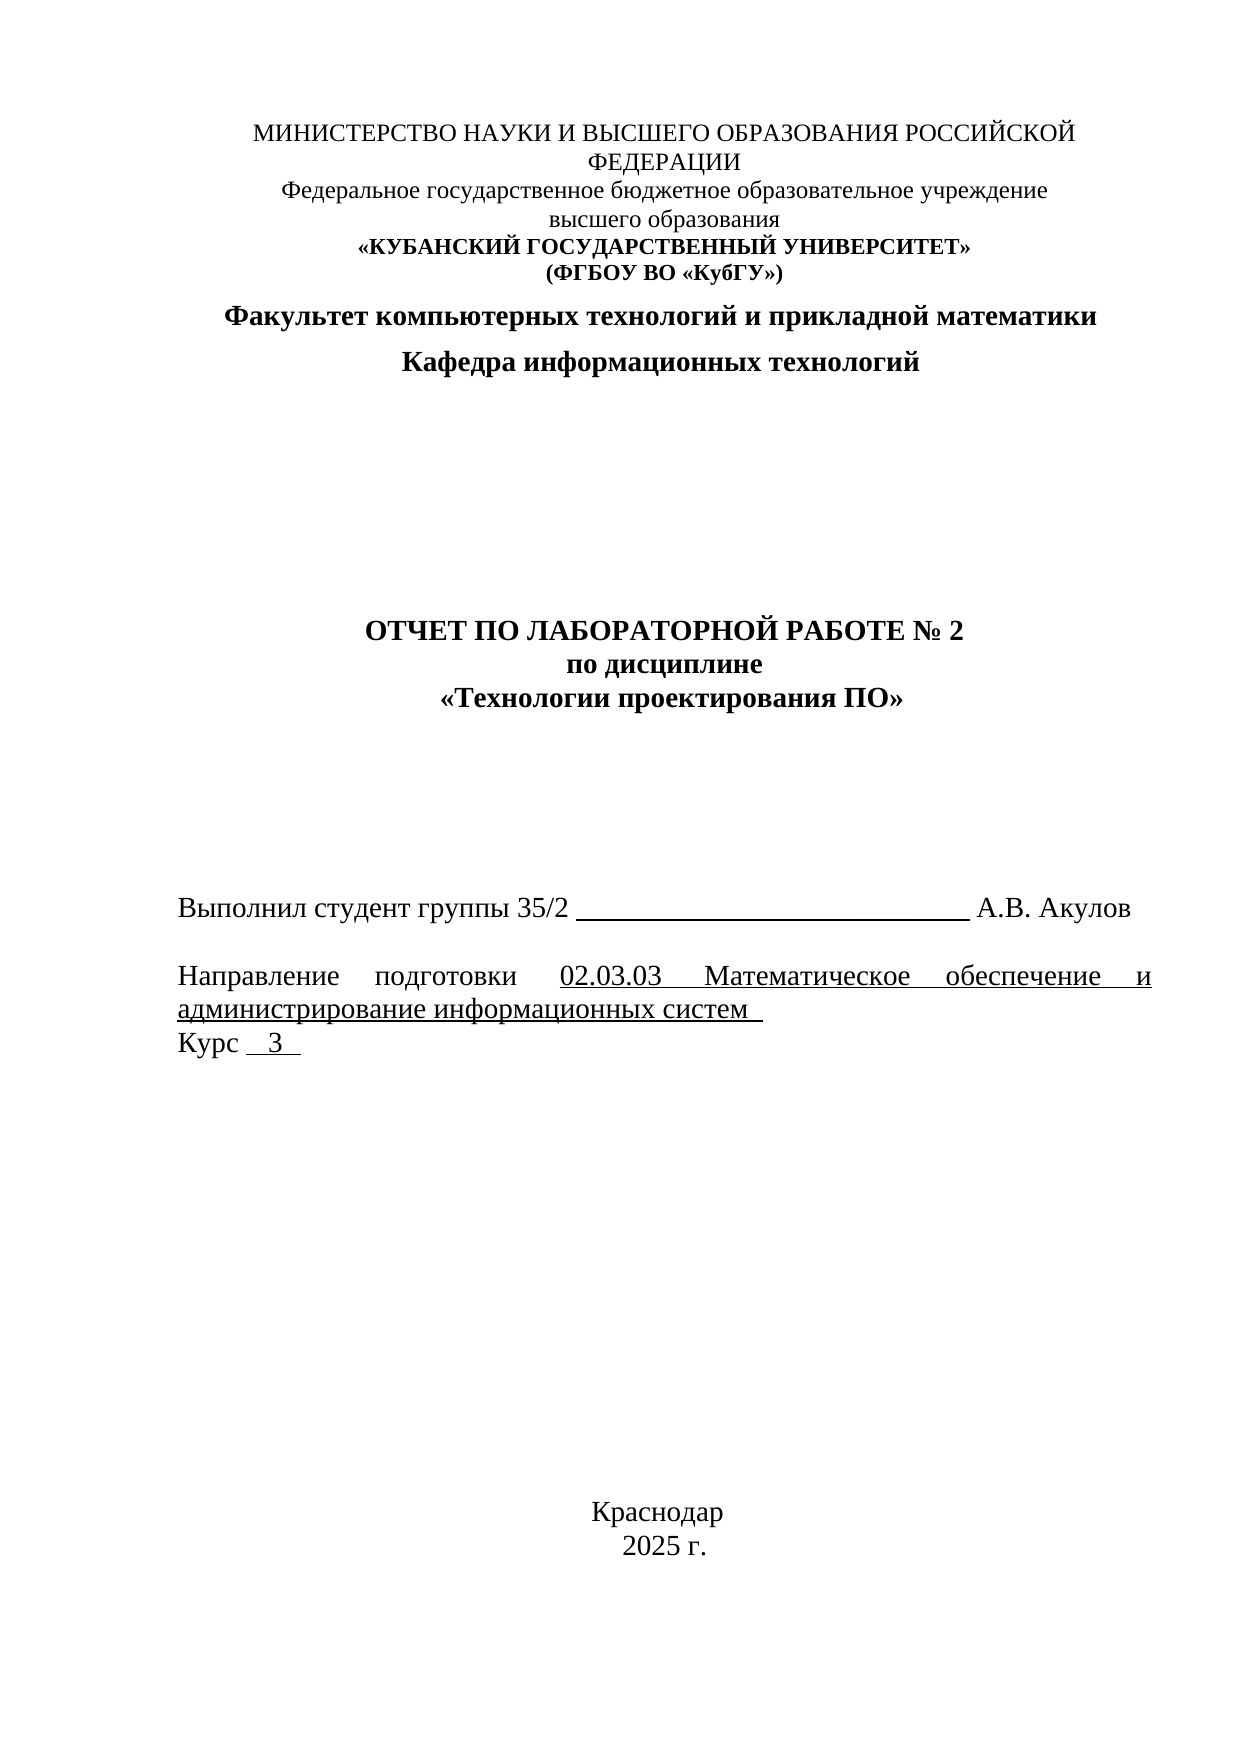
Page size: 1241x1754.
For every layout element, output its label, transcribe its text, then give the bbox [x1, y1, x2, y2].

text Кафедра информационных технологий [177, 344, 1152, 378]
text Направление подготовки 02.03.03 Математическое обеспечение и администрирование информационных систем [177, 958, 1152, 1025]
text ОТЧЕТ ПО ЛАБОРАТОРНОЙ РАБОТЕ № 2 [177, 613, 1152, 646]
text Факультет компьютерных технологий и прикладной математики [177, 298, 1152, 332]
text «КУБАНСКИЙ ГОСУДАРСТВЕННЫЙ УНИВЕРСИТЕТ» [177, 233, 1152, 259]
text (ФГБОУ ВО «КубГУ») [177, 259, 1152, 286]
text Федеральное государственное бюджетное образовательное учреждение [177, 176, 1152, 204]
text по дисциплине «Технологии проектирования ПО» [177, 646, 1152, 713]
text Курс 3 [177, 1025, 1152, 1058]
text Краснодар [177, 1494, 1152, 1528]
text 2025 г. [177, 1528, 1152, 1561]
text МИНИСТЕРСТВО НАУКИ И ВЫСШЕГО ОБРАЗОВАНИЯ РОССИЙСКОЙ ФЕДЕРАЦИИ [177, 118, 1152, 176]
text Выполнил студент группы 35/2 ____ А.В. Акулов [177, 891, 1152, 924]
text высшего образования [177, 204, 1152, 233]
